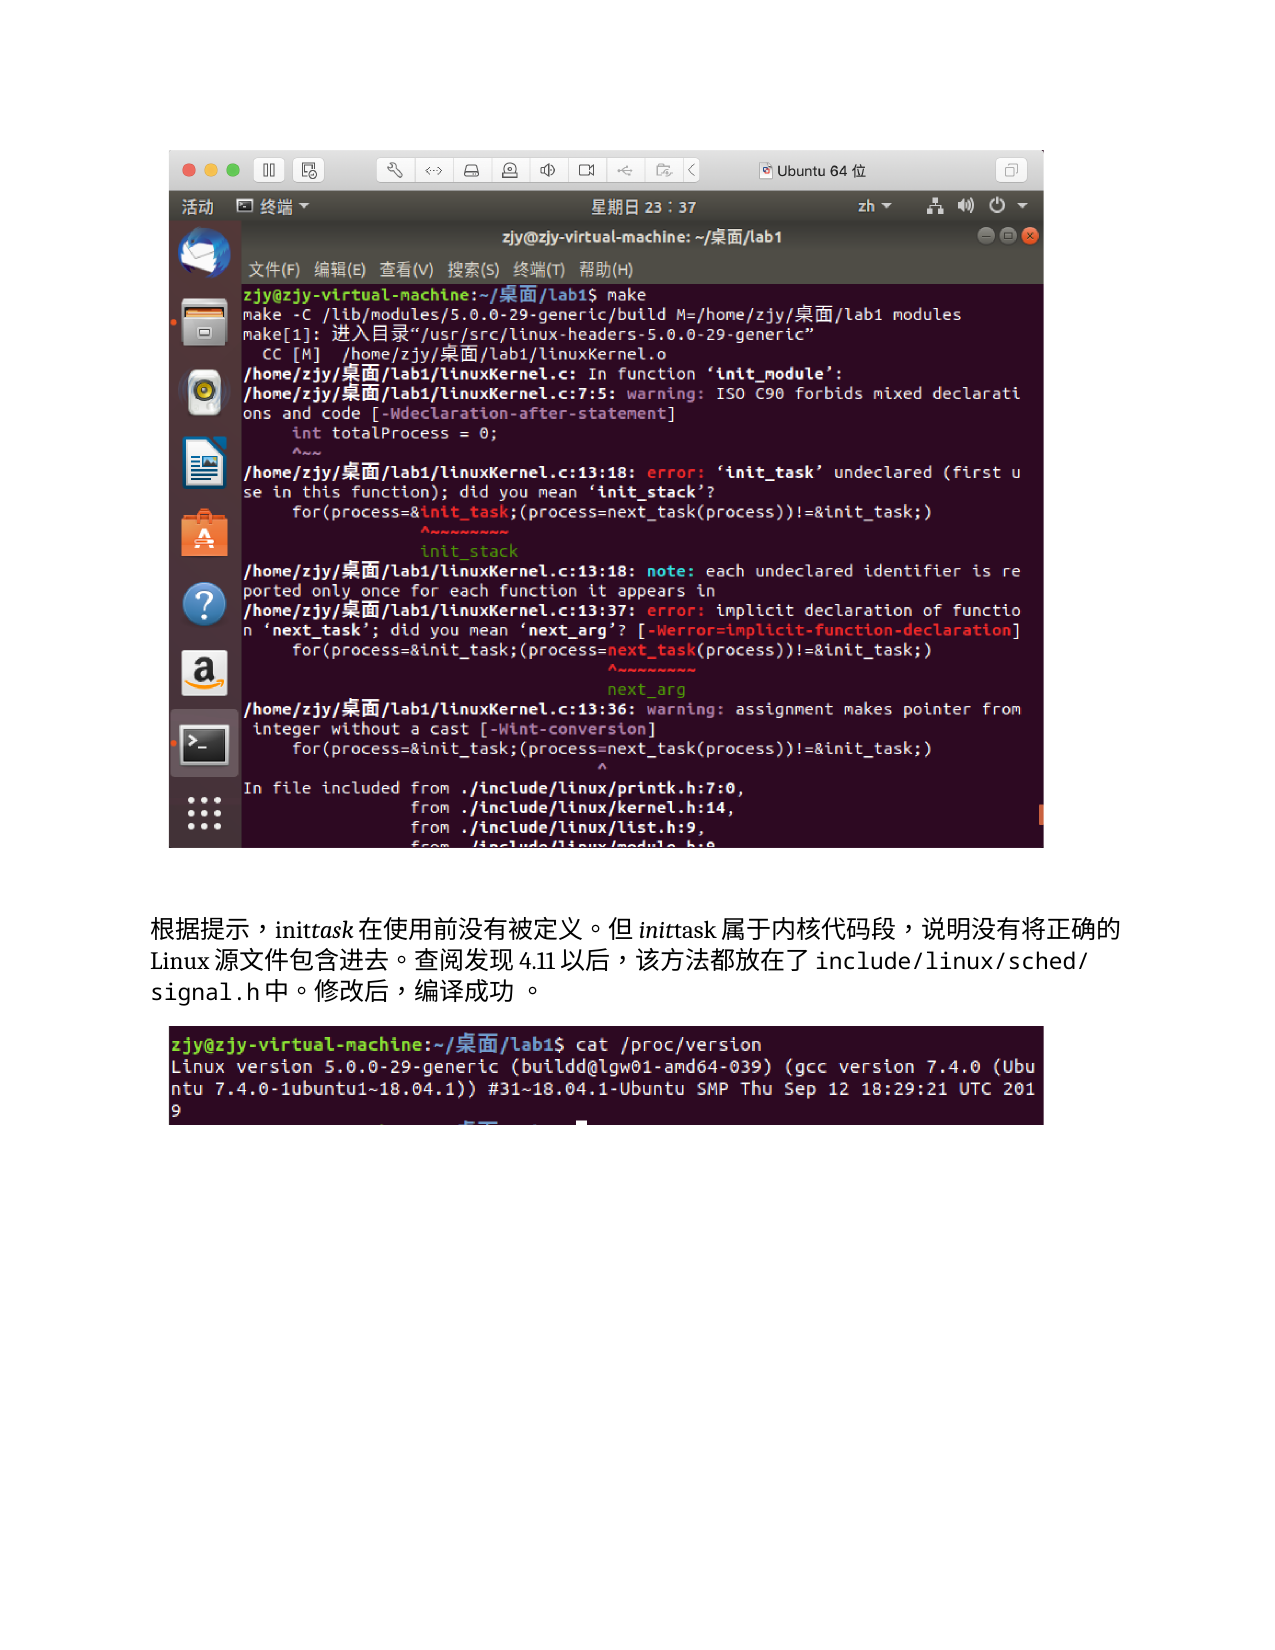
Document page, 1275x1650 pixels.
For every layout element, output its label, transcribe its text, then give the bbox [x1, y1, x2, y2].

picture [168, 150, 1044, 848]
text 根据提示，inittask在使用前没有被定义。但inittask属于内核代码段，说明没有将正确的Linux源文件包含进去。查阅发现4.11以后，该方法都放在了include/linux/sched/signal.h中。修改后，编译成功 。 [150, 916, 1125, 1007]
picture [168, 1026, 1044, 1125]
